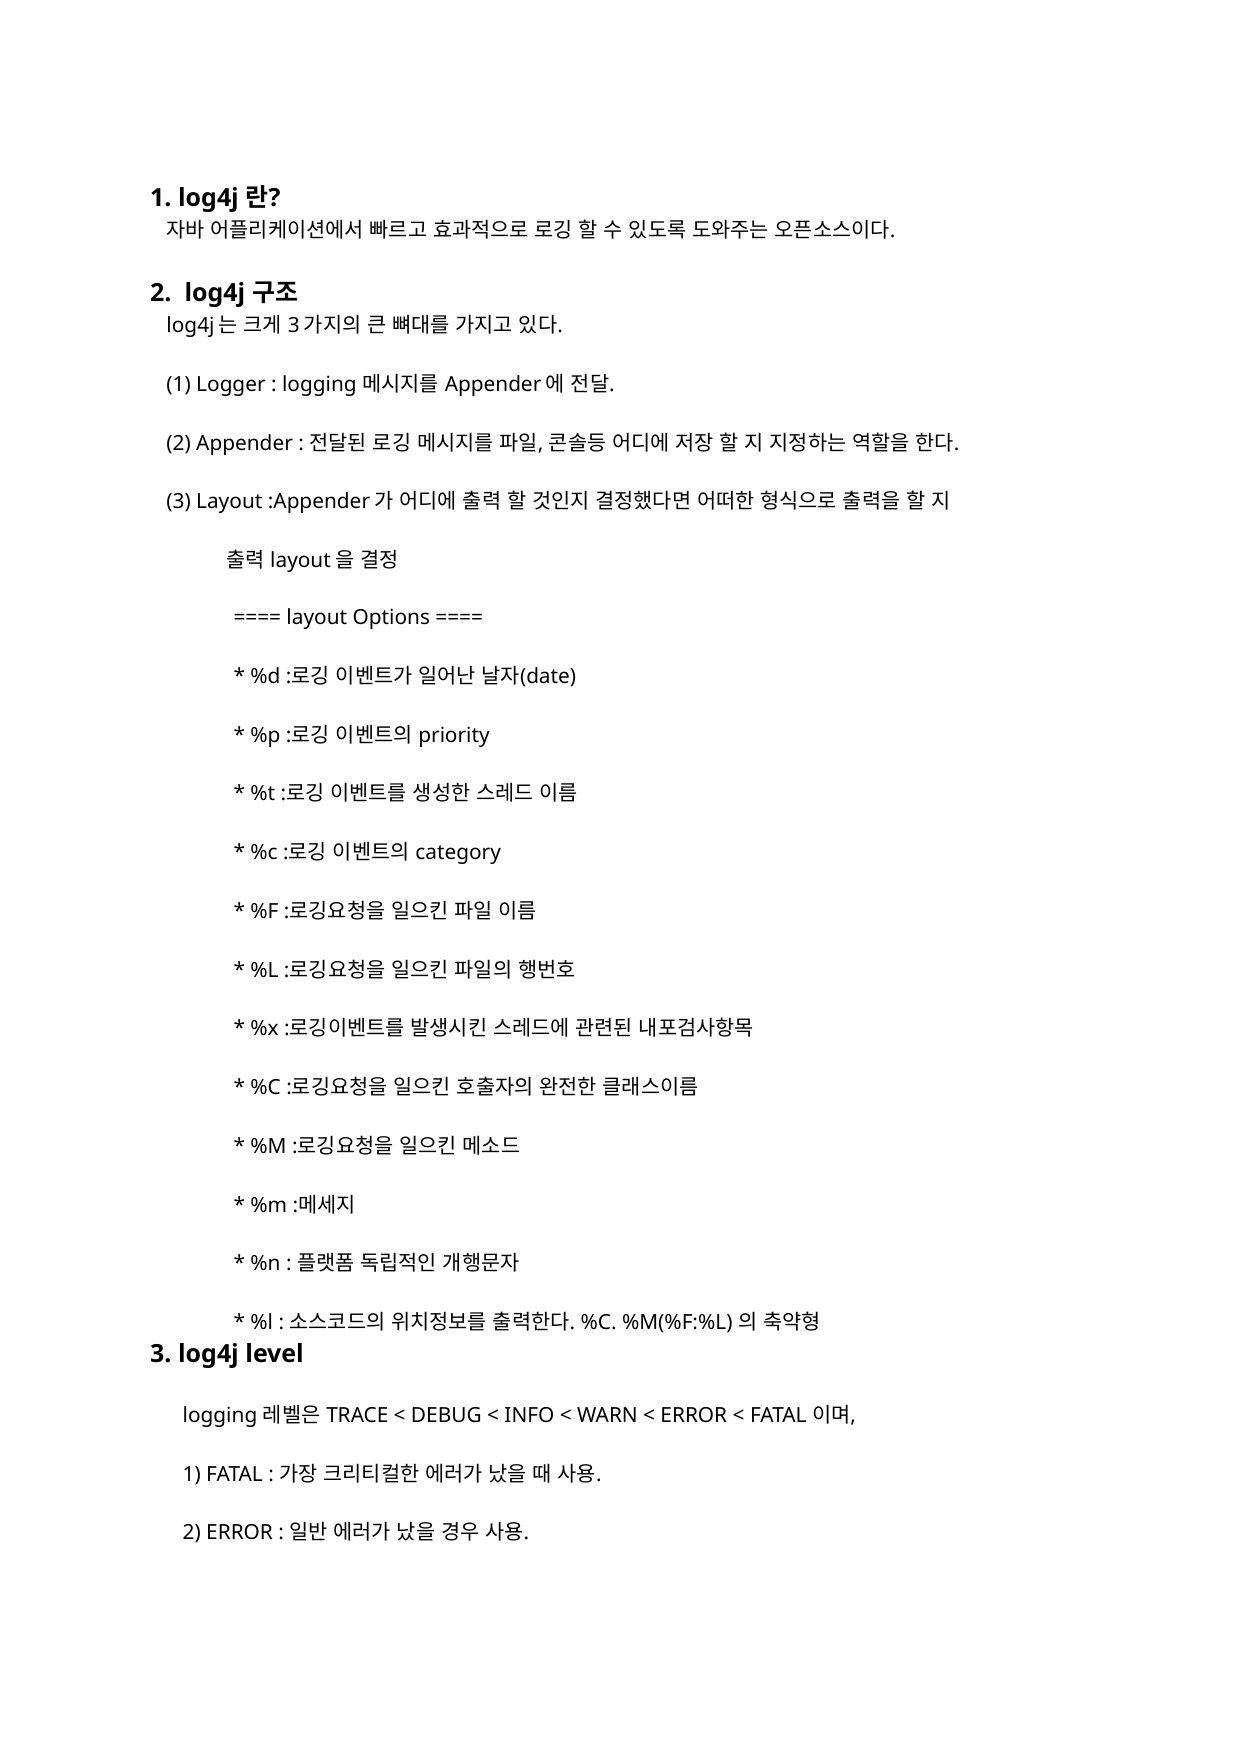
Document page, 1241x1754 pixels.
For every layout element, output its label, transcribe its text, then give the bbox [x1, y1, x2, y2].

text ==== layout Options ==== [150, 602, 1090, 631]
text logging 레벨은 TRACE < DEBUG < INFO < WARN < ERROR < FATAL 이며, [150, 1398, 1090, 1428]
text * %t :로깅 이벤트를 생성한 스레드 이름 [150, 777, 1090, 807]
text * %L :로깅요청을 일으킨 파일의 행번호 [150, 953, 1090, 983]
text 2. log4j 구조 [150, 272, 1090, 308]
text * %d :로깅 이벤트가 일어난 날자(date) [150, 659, 1090, 689]
text * %p :로깅 이벤트의 priority [150, 718, 1090, 748]
text 자바 어플리케이션에서 빠르고 효과적으로 로깅 할 수 있도록 도와주는 오픈소스이다. [150, 213, 1090, 244]
text 1) FATAL : 가장 크리티컬한 에러가 났을 때 사용. [150, 1457, 1090, 1487]
text * %l : 소스코드의 위치정보를 출력한다. %C. %M(%F:%L) 의 축약형 [150, 1305, 1090, 1336]
text (1) Logger : logging 메시지를 Appender에 전달. [150, 367, 1090, 397]
text * %n : 플랫폼 독립적인 개행문자 [150, 1247, 1090, 1277]
text * %M :로깅요청을 일으킨 메소드 [150, 1129, 1090, 1159]
text 1. log4j 란? [150, 177, 1090, 213]
text * %c :로깅 이벤트의 category [150, 835, 1090, 866]
text (2) Appender : 전달된 로깅 메시지를 파일, 콘솔등 어디에 저장 할 지 지정하는 역할을 한다. [150, 426, 1090, 456]
text 3. log4j level [150, 1336, 1090, 1370]
text * %x :로깅이벤트를 발생시킨 스레드에 관련된 내포검사항목 [150, 1012, 1090, 1042]
text * %F :로깅요청을 일으킨 파일 이름 [150, 894, 1090, 924]
text 2) ERROR : 일반 에러가 났을 경우 사용. [150, 1516, 1090, 1546]
text log4j는 크게 3가지의 큰 뼈대를 가지고 있다. [150, 308, 1090, 339]
text 출력 layout을 결정 [150, 543, 1090, 574]
text * %C :로깅요청을 일으킨 호출자의 완전한 클래스이름 [150, 1070, 1090, 1101]
text * %m :메세지 [150, 1188, 1090, 1218]
text (3) Layout :Appender가 어디에 출력 할 것인지 결정했다면 어떠한 형식으로 출력을 할 지 [150, 485, 1090, 515]
